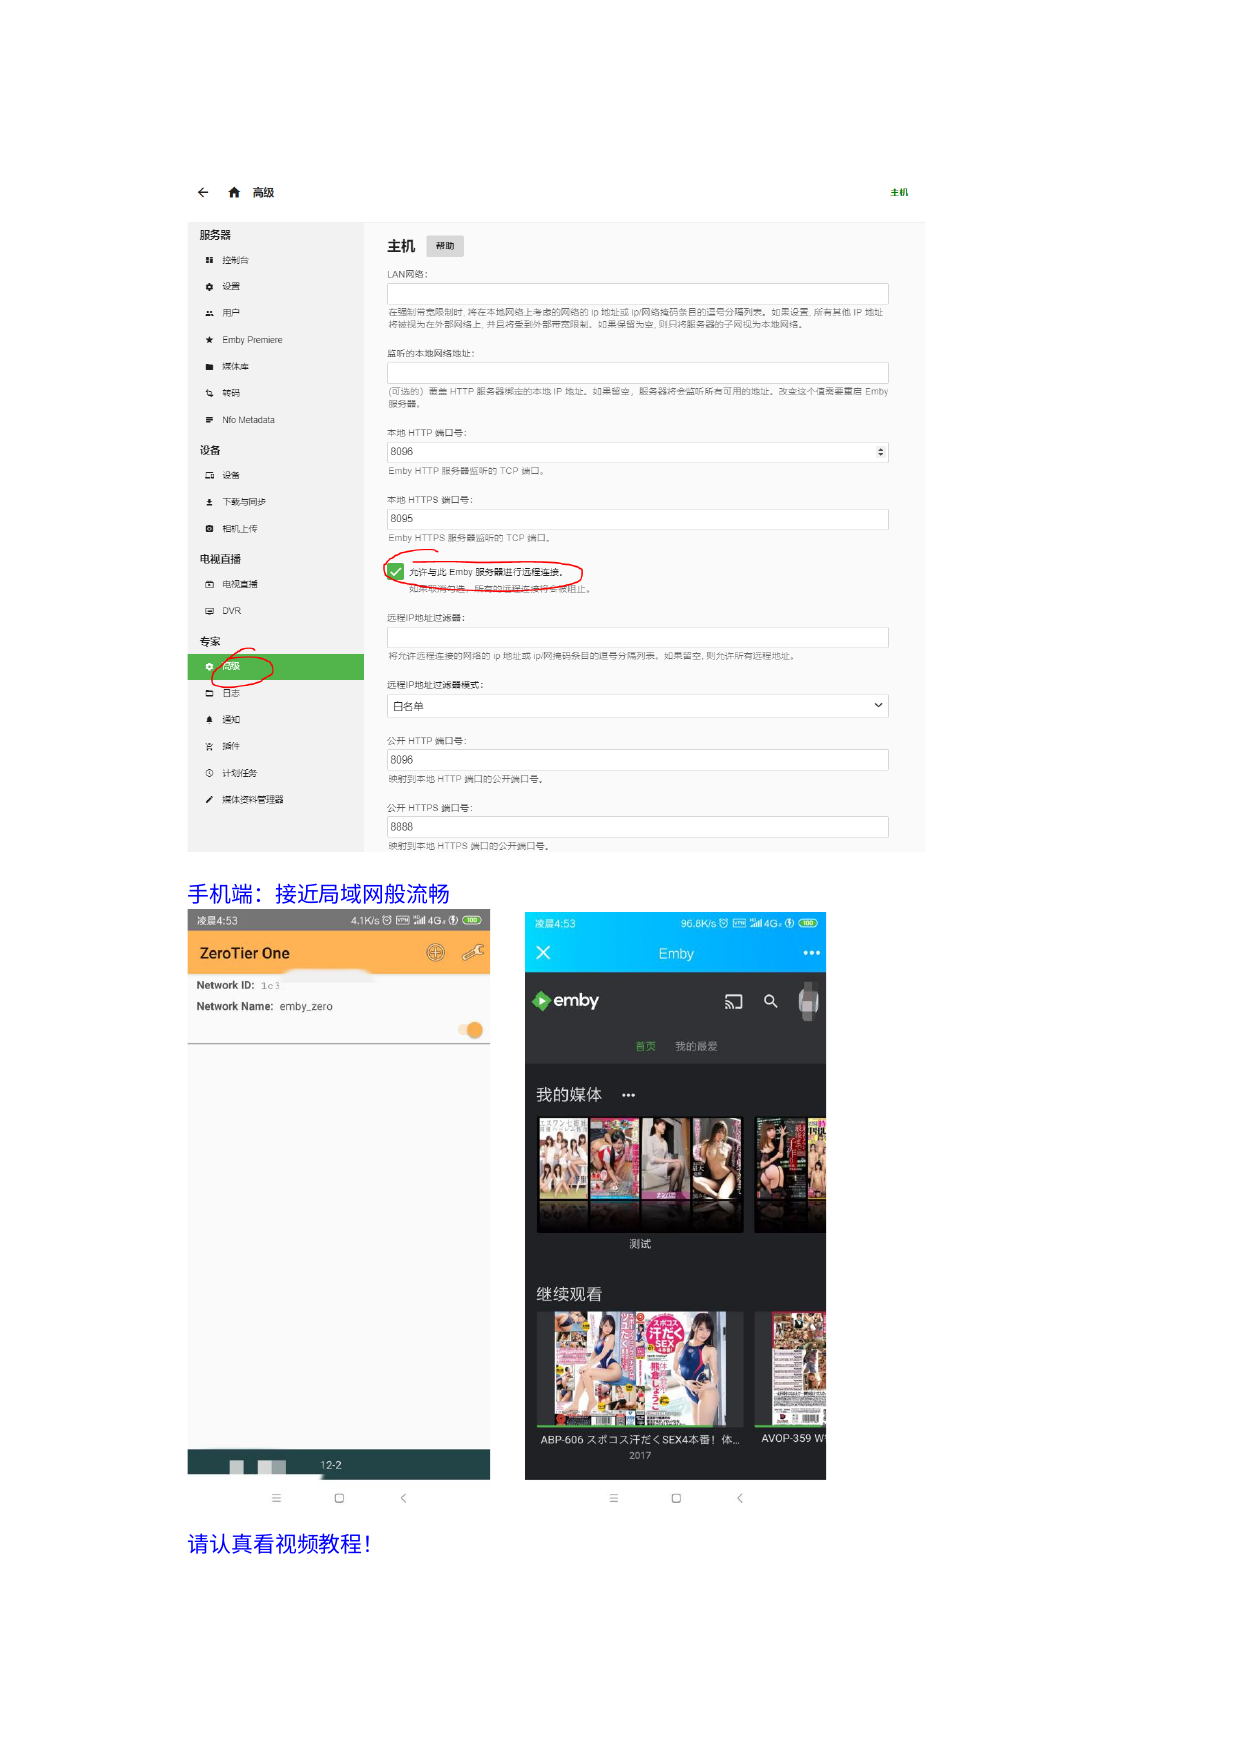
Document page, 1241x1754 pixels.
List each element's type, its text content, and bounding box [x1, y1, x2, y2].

picture [187, 162, 926, 852]
list 请认真看视频教程！ [187, 1527, 1053, 1559]
picture [187, 909, 491, 1516]
picture [733, 919, 746, 927]
picture [682, 920, 692, 927]
picture [719, 919, 727, 926]
picture [798, 918, 817, 929]
picture [669, 950, 693, 959]
list 手机端：接近局域网般流畅 [187, 877, 1053, 909]
picture [765, 920, 781, 927]
picture [695, 920, 706, 927]
picture [750, 919, 762, 927]
picture [785, 919, 794, 927]
picture [525, 912, 827, 1516]
